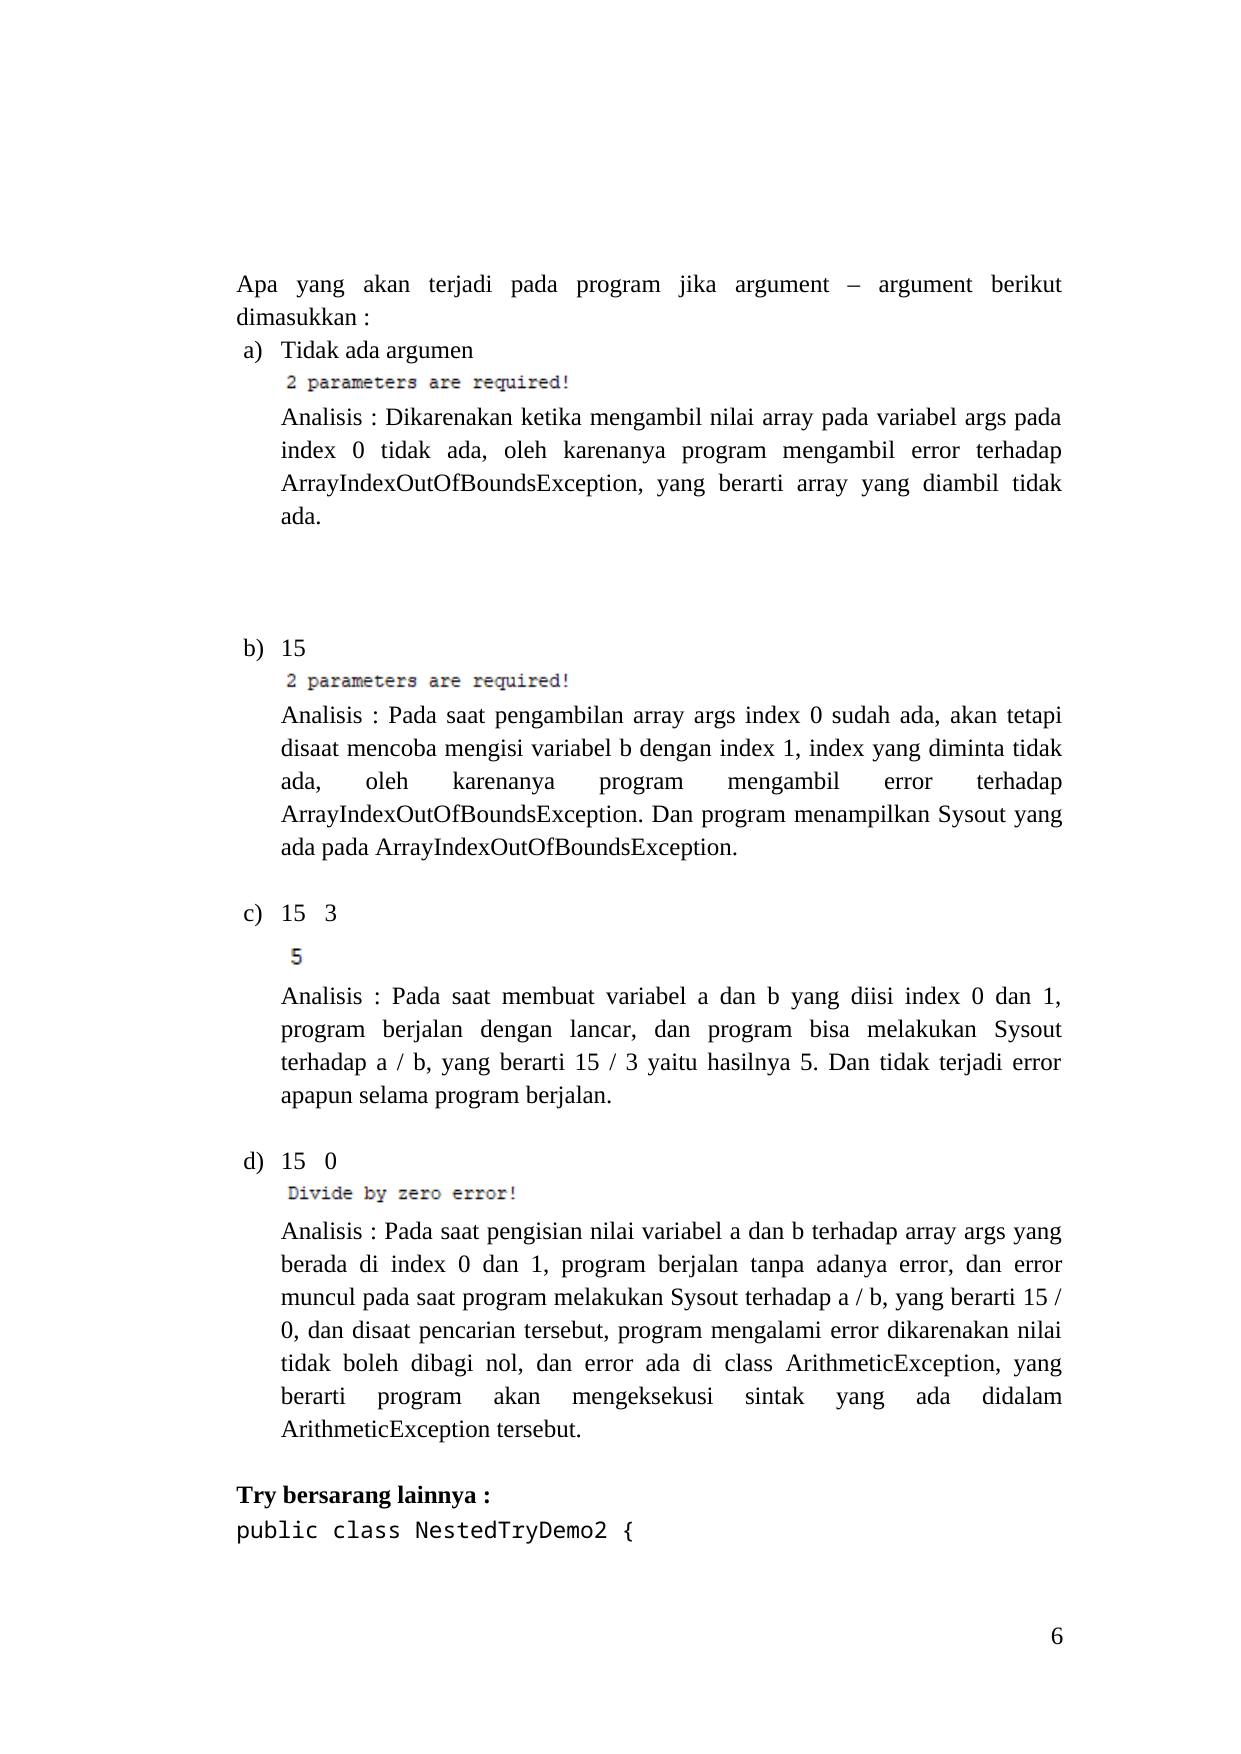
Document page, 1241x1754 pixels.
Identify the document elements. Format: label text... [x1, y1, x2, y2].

picture [280, 931, 330, 977]
picture [280, 368, 584, 398]
list Tidak ada argumen [243, 335, 1063, 364]
list Analisis : Pada saat pengambilan array args index 0 sudah ada, akan tetapi disaat mencoba mengisi variabel b dengan index 1, index yang diminta tidak ada, oleh karenanya program mengambil error terhadap ArrayIndexOutOfBoundsException. Dan program menampilkan Sysout yang ada pada ArrayIndexOutOfBoundsException. [281, 700, 1063, 861]
list Analisis : Pada saat pengisian nilai variabel a dan b terhadap array args yang berada di index 0 dan 1, program berjalan tanpa adanya error, dan error muncul pada saat program melakukan Sysout terhadap a / b, yang berarti 15 / 0, dan disaat pencarian tersebut, program mengalami error dikarenakan nilai tidak boleh dibagi nol, dan error ada di class ArithmeticException, yang berarti program akan mengeksekusi sintak yang ada didalam ArithmeticException tersebut. [281, 1216, 1063, 1443]
picture [280, 666, 584, 697]
list Analisis : Pada saat membuat variabel a dan b yang diisi index 0 dan 1, program berjalan dengan lancar, dan program bisa melakukan Sysout terhadap a / b, yang berarti 15 / 3 yaitu hasilnya 5. Dan tidak terjadi error apapun selama program berjalan. [281, 981, 1063, 1109]
list 15 0 [243, 1146, 1063, 1175]
text Try bersarang lainnya : [236, 1481, 1063, 1509]
list Analisis : Dikarenakan ketika mengambil nilai array pada variabel args pada index 0 tidak ada, oleh karenanya program mengambil error terhadap ArrayIndexOutOfBoundsException, yang berarti array yang diambil tidak ada. [281, 402, 1063, 530]
list 15 3 [243, 898, 1063, 927]
text Apa yang akan terjadi pada program jika argument – argument berikut dimasukkan : [236, 269, 1063, 331]
list 15 [243, 633, 1063, 662]
text public class NestedTryDemo2 { [236, 1513, 1063, 1545]
picture [280, 1179, 528, 1212]
